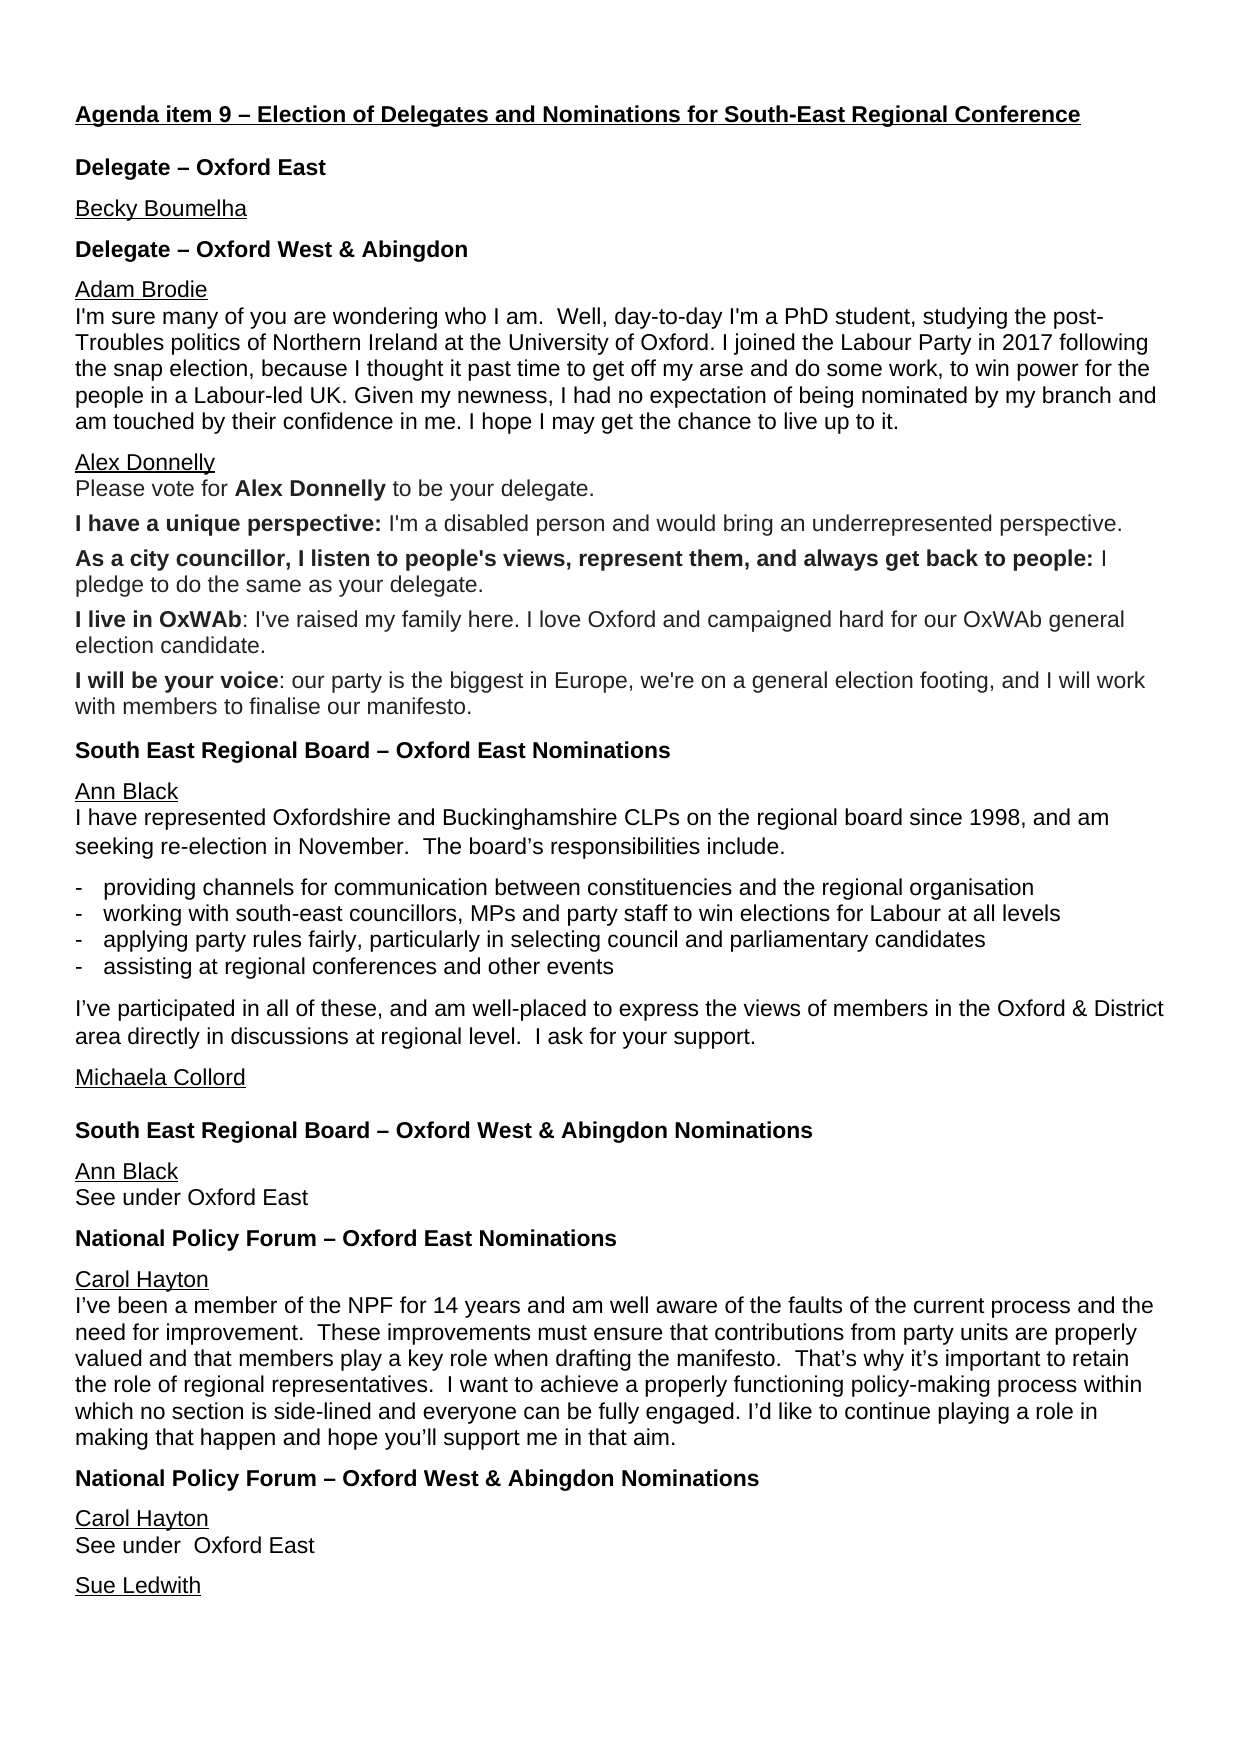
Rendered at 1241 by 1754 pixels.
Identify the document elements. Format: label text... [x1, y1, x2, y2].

text South East Regional Board – Oxford East Nominations [75, 737, 1165, 764]
text National Policy Forum – Oxford East Nominations [75, 1225, 1165, 1251]
text Carol Hayton [75, 1266, 1165, 1292]
text I live in OxWAb: I've raised my family here. I love Oxford and campaigned hard for our OxWAb general election candidate. [75, 606, 1165, 658]
text South East Regional Board – Oxford West & Abingdon Nominations [75, 1117, 1165, 1144]
text I'm sure many of you are wondering who I am. Well, day-to-day I'm a PhD student, studying the post-Troubles politics of Northern Ireland at the University of Oxford. I joined the Labour Party in 2017 following the snap election, because I thought it past time to get off my arse and do some work, to win power for the people in a Labour-led UK. Given my newness, I had no expectation of being nominated by my branch and am touched by their confidence in me. I hope I may get the chance to live up to it. [75, 303, 1165, 434]
text - applying party rules fairly, particularly in selecting council and parliamentary candidates [75, 926, 1165, 953]
text Ann Black [75, 1158, 1165, 1184]
text I’ve participated in all of these, and am well-placed to express the views of members in the Oxford & District area directly in discussions at regional level. I ask for your support. [75, 995, 1165, 1049]
text As a city councillor, I listen to people's views, represent them, and always get back to people: I pledge to do the same as your delegate. [75, 544, 1165, 597]
text I have represented Oxfordshire and Buckinghamshire CLPs on the regional board since 1998, and am seeking re-election in November. The board’s responsibilities include. [75, 804, 1165, 859]
text See under Oxford East [75, 1184, 1165, 1211]
text I will be your voice: our party is the biggest in Europe, we're on a general election footing, and I will work with members to finalise our manifesto. [75, 667, 1165, 719]
text - working with south-east councillors, MPs and party staff to win elections for Labour at all levels [75, 900, 1165, 926]
text I have a unique perspective: I'm a disabled person and would bring an underrepresented perspective. [75, 510, 1165, 536]
text Carol Hayton [75, 1505, 1165, 1532]
text Michaela Collord [75, 1064, 1165, 1090]
text Please vote for Alex Donnelly to be your delegate. [75, 475, 1165, 501]
text Becky Boumelha [75, 195, 1165, 221]
text Delegate – Oxford East [75, 154, 1165, 180]
text Ann Black [75, 778, 1165, 804]
text Agenda item 9 – Election of Delegates and Nominations for South-East Regional Conference [75, 101, 1165, 128]
text I’ve been a member of the NPF for 14 years and am well aware of the faults of the current process and the need for improvement. These improvements must ensure that contributions from party units are properly valued and that members play a key role when drafting the manifesto. That’s why it’s important to retain the role of regional representatives. I want to achieve a properly functioning policy-making process within which no section is side-lined and everyone can be fully engaged. I’d like to continue playing a role in making that happen and hope you’ll support me in that aim. [75, 1292, 1165, 1450]
text See under Oxford East [75, 1532, 1165, 1558]
text Alex Donnelly [75, 449, 1165, 475]
text Sue Ledwith [75, 1572, 1165, 1599]
text - assisting at regional conferences and other events [75, 953, 1165, 979]
text Delegate – Oxford West & Abingdon [75, 236, 1165, 262]
text Adam Brodie [75, 276, 1165, 303]
text National Policy Forum – Oxford West & Abingdon Nominations [75, 1465, 1165, 1491]
list providing channels for communication between constituencies and the regional organisation [75, 874, 1165, 900]
